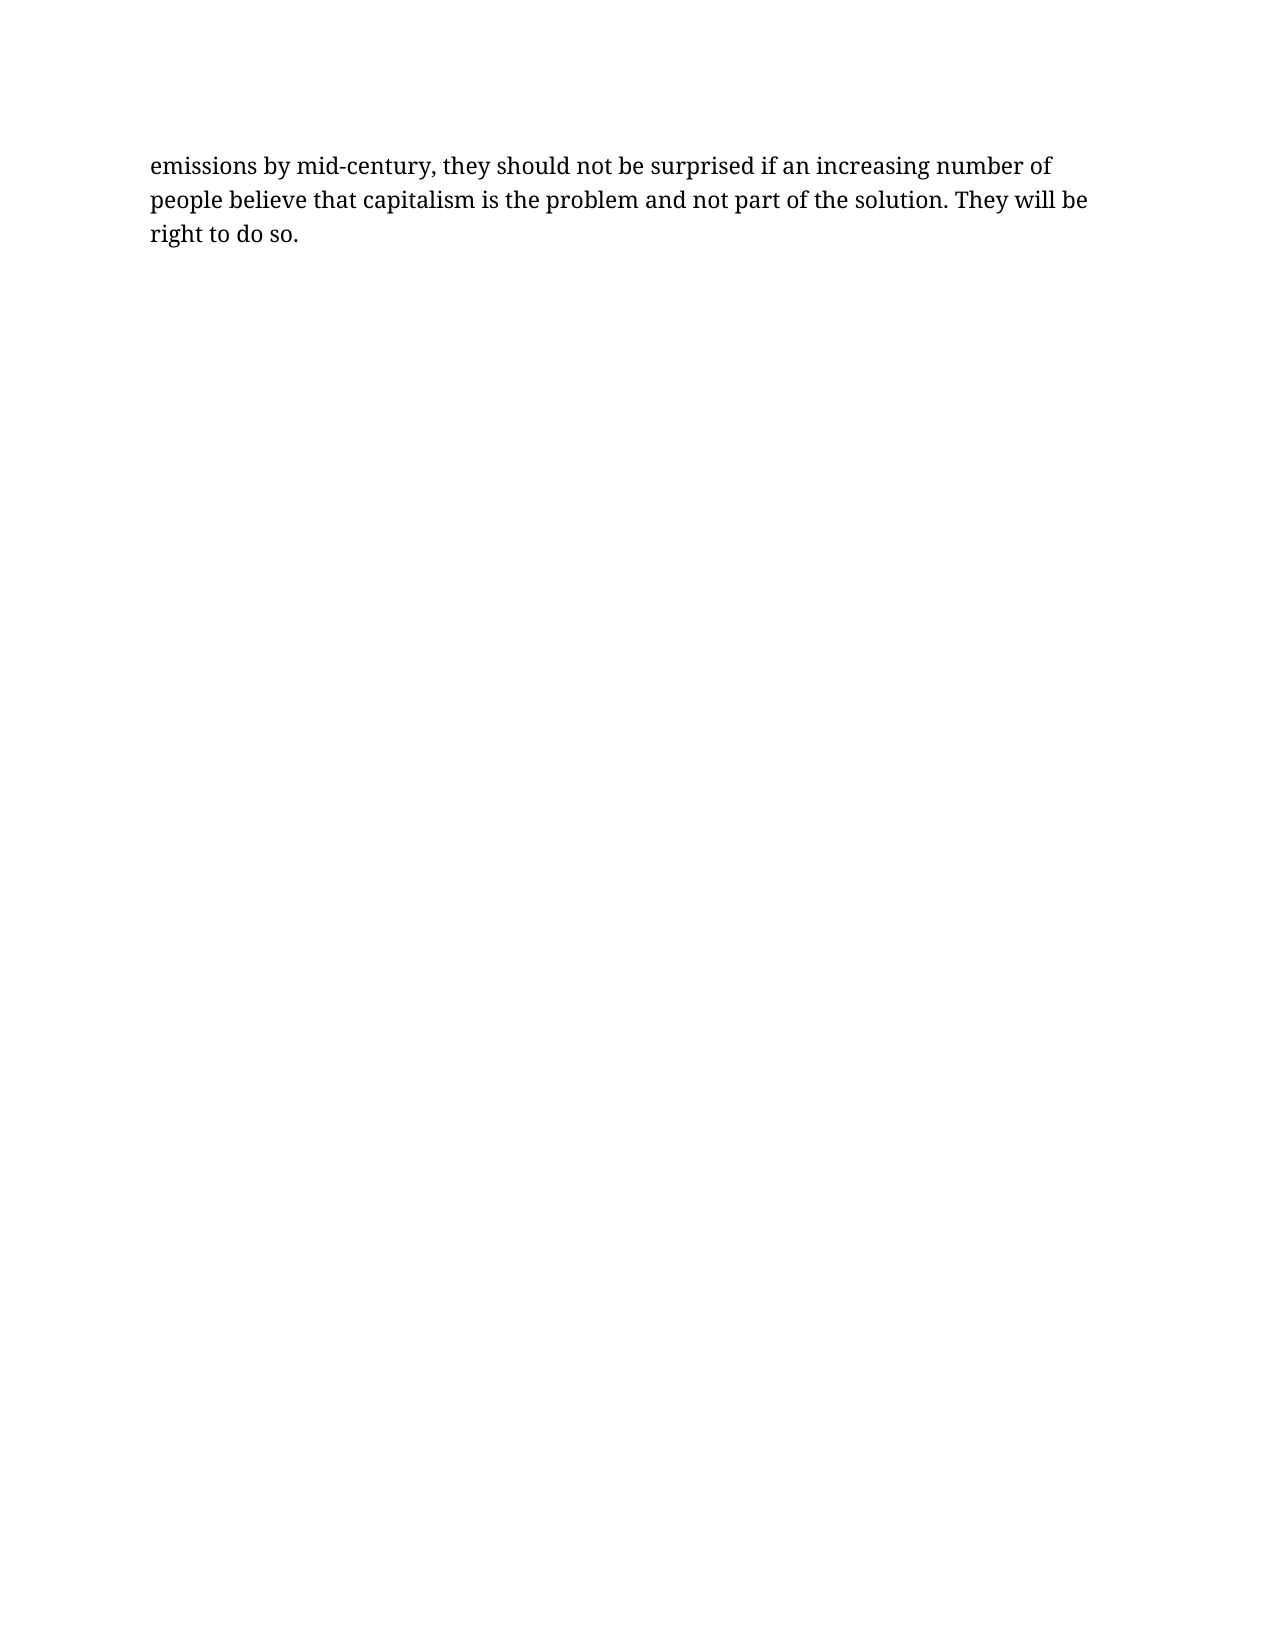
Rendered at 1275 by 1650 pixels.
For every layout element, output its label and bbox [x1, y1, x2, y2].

text [150, 150, 1125, 249]
